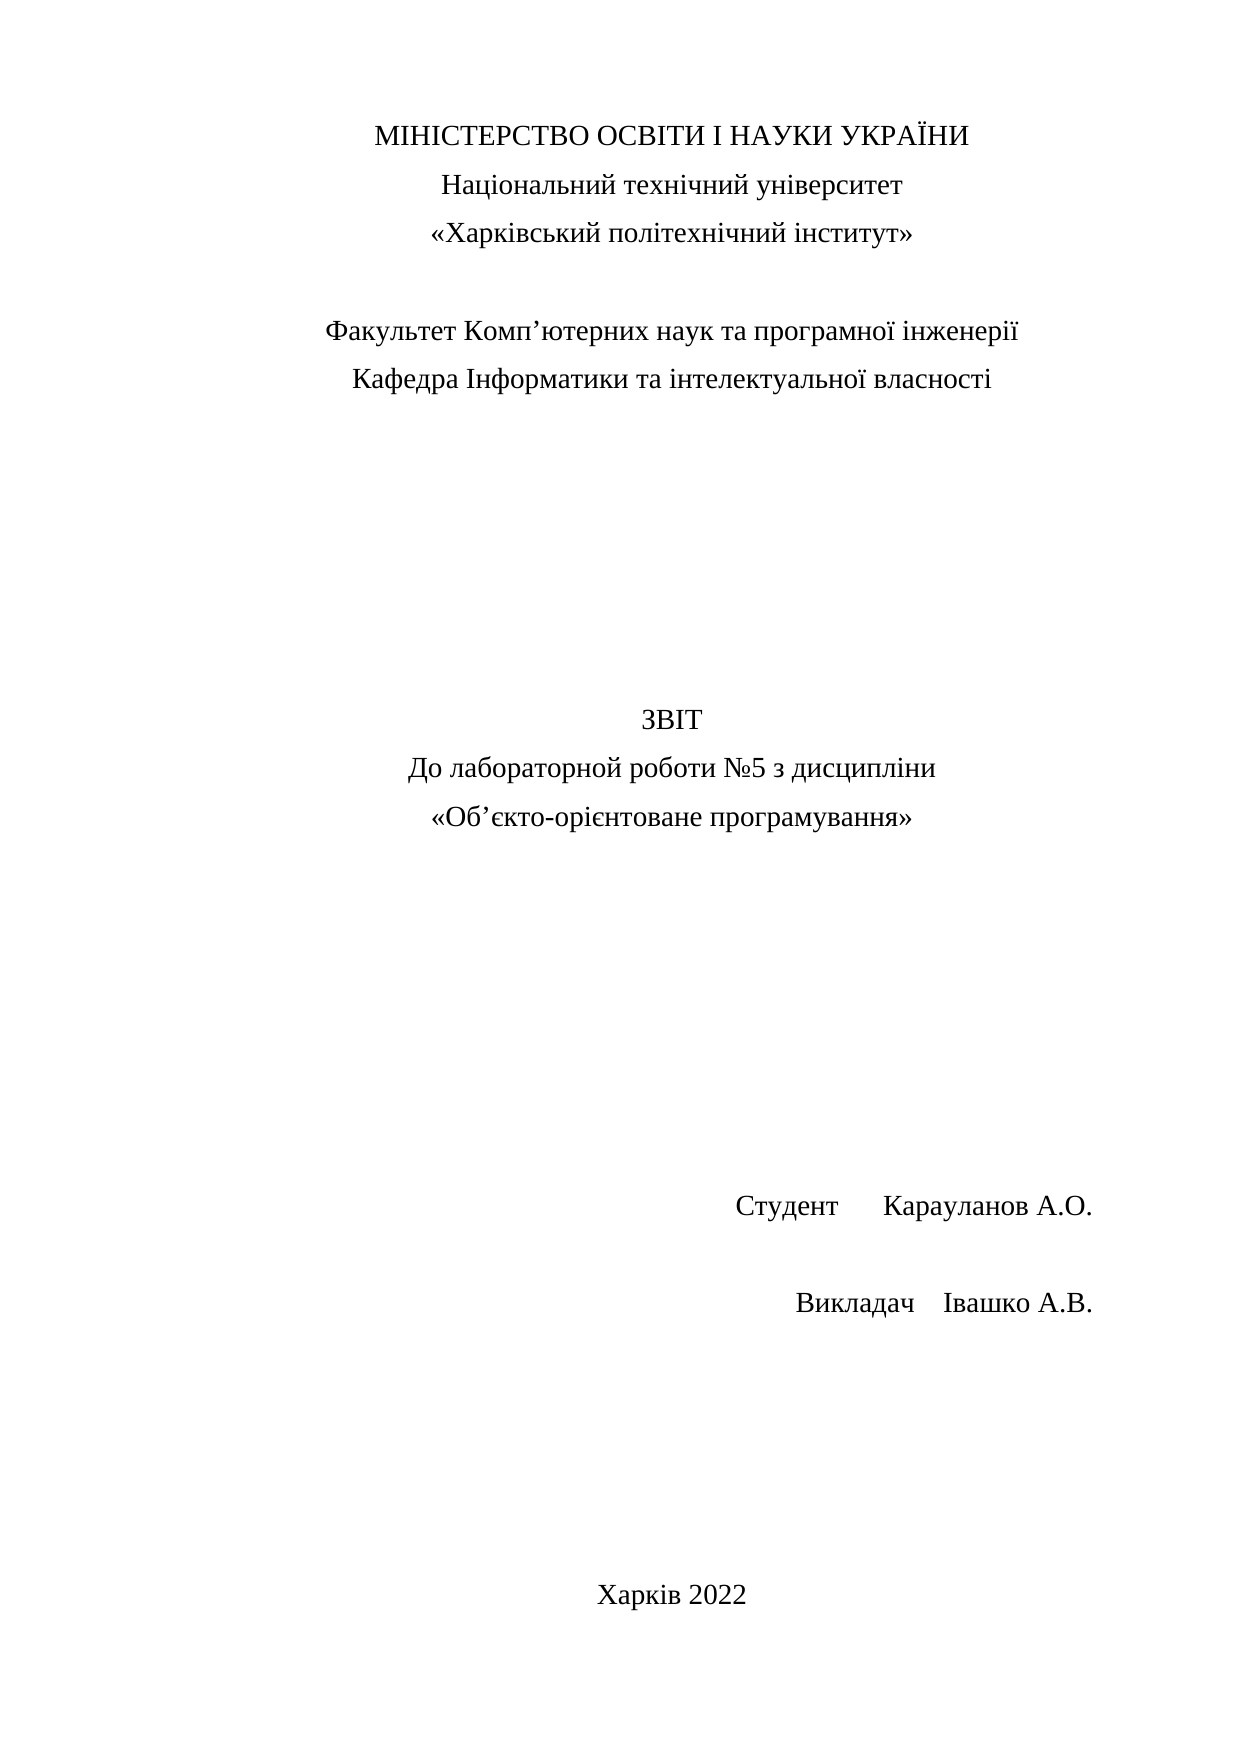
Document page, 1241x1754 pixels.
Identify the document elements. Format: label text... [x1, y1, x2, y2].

text ЗВІТ [177, 702, 1093, 735]
text МІНІСТЕРСТВО ОСВІТИ І НАУКИ УКРАЇНИ [177, 118, 1093, 152]
text Факультет Комп’ютерних наук та програмної інженерії [177, 313, 1093, 346]
text Викладач Івашко А.В. [177, 1286, 1093, 1319]
text Студент Карауланов А.О. [177, 1188, 1093, 1222]
text «Об’єкто-орієнтоване програмування» [177, 799, 1093, 833]
text Кафедра Інформатики та інтелектуальної власності [177, 361, 1093, 395]
text До лабораторной роботи №5 з дисципліни [177, 751, 1093, 784]
text Харків 2022 [177, 1577, 1093, 1611]
text «Харківський політехнічний інститут» [177, 215, 1093, 249]
text Національний технічний університет [177, 167, 1093, 200]
